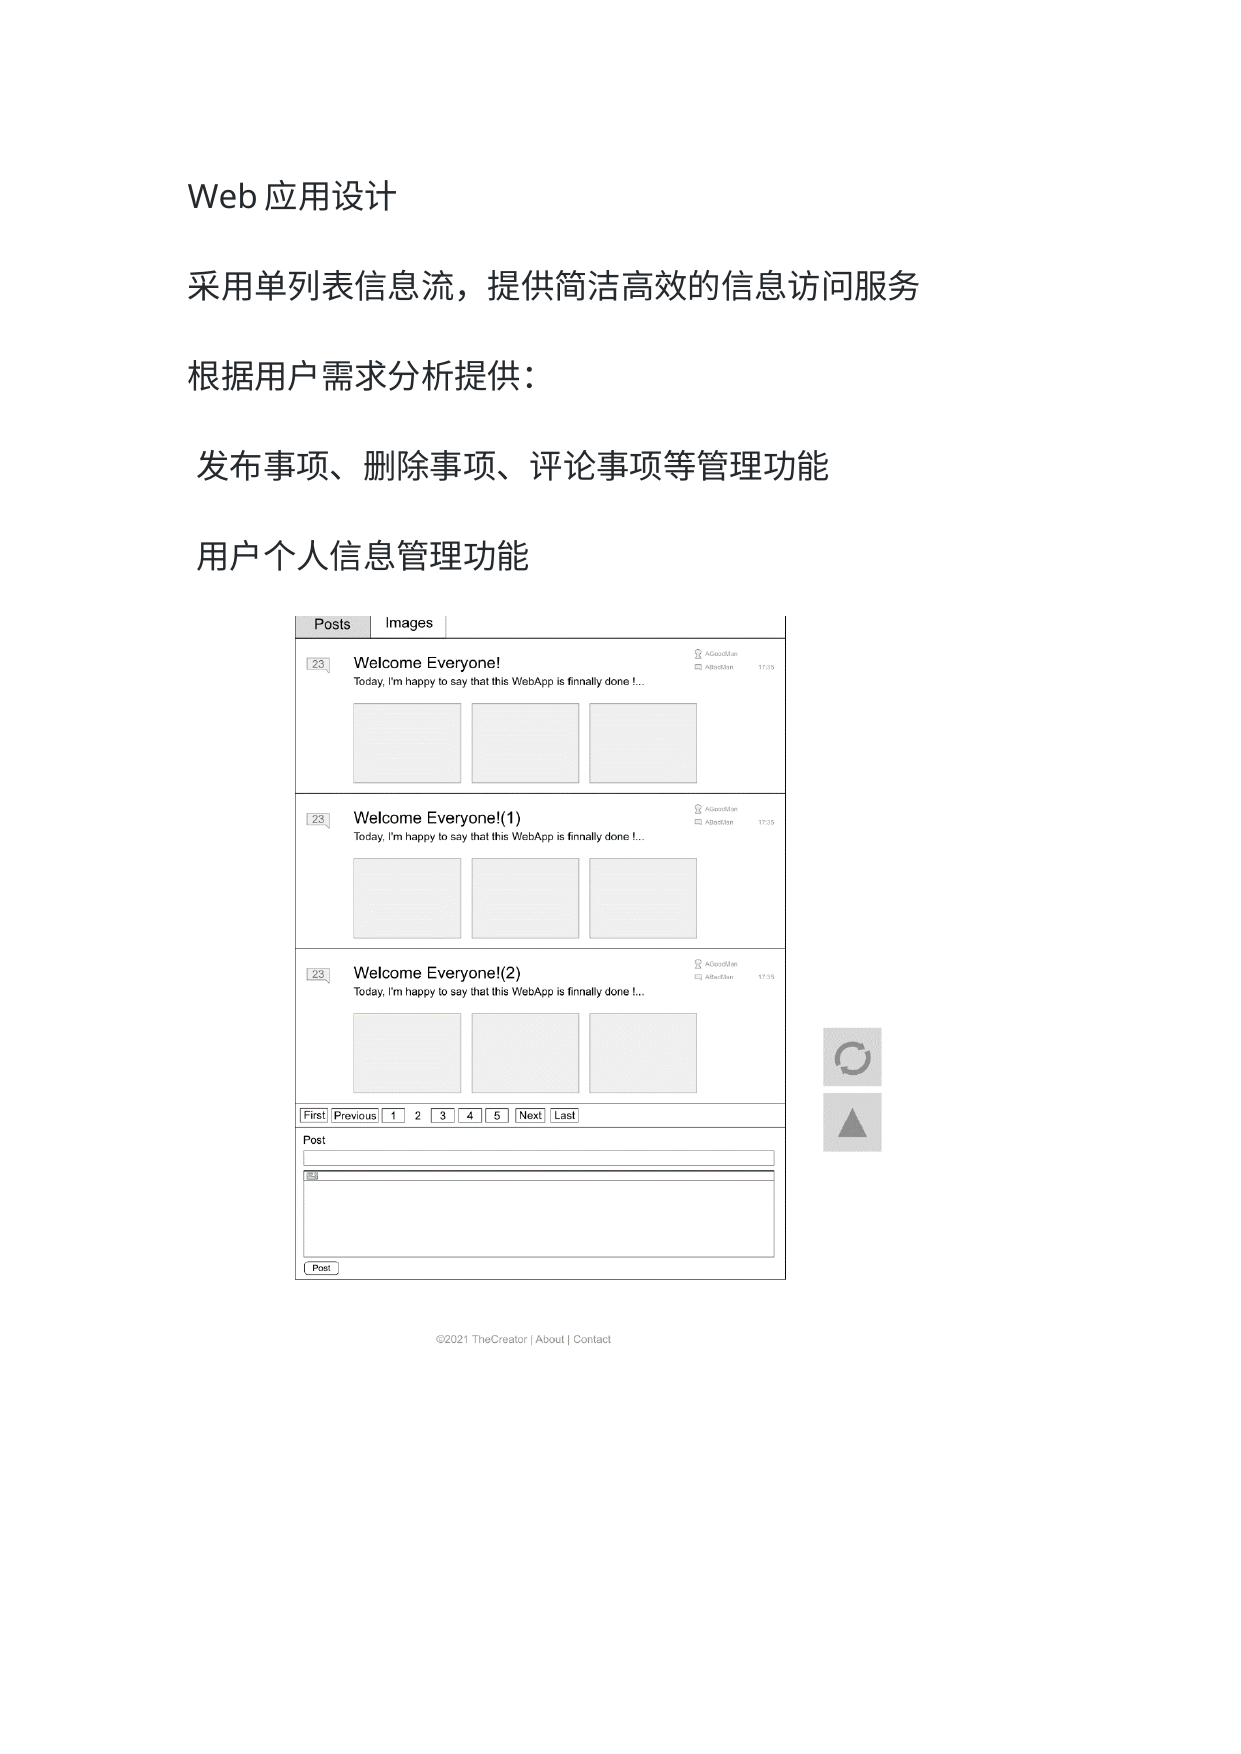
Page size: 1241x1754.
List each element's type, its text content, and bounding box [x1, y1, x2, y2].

picture [187, 616, 905, 1363]
text ​ 用户个人信息管理功能 [187, 522, 1053, 587]
text 根据用户需求分析提供： [187, 342, 1053, 407]
text ​ 发布事项、删除事项、评论事项等管理功能 [187, 432, 1053, 497]
text Web应用设计 [187, 162, 1053, 227]
text 采用单列表信息流，提供简洁高效的信息访问服务 [187, 252, 1053, 317]
